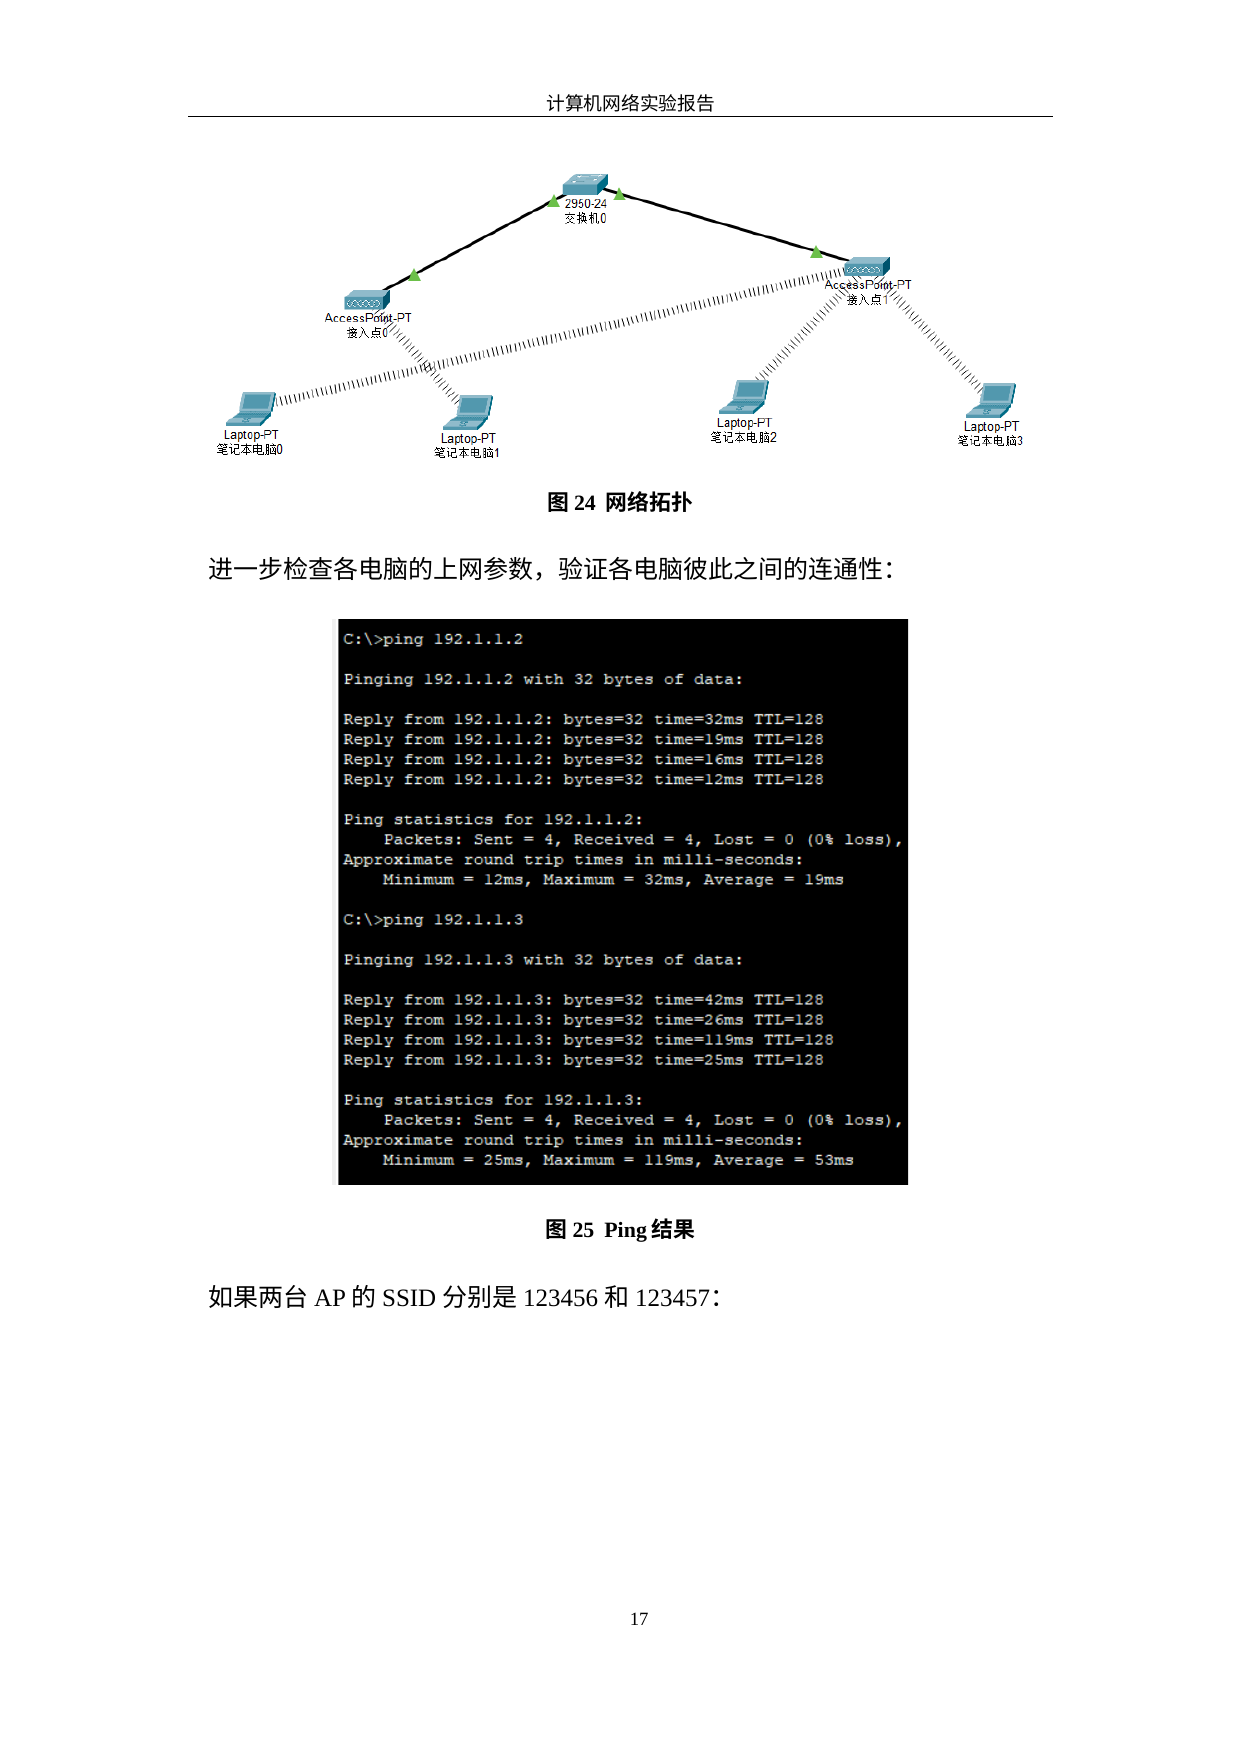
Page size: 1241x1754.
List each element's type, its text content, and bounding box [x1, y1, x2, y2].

text 如果两台 AP 的 SSID 分别是 123456 和 123457： [187, 1261, 1053, 1329]
picture [332, 619, 909, 1185]
text 图 25 Ping结果 [187, 1211, 1053, 1245]
text 进一步检查各电脑的上网参数，验证各电脑彼此之间的连通性： [187, 534, 1053, 602]
picture [213, 163, 1027, 458]
text 图 24 网络拓扑 [187, 484, 1053, 518]
